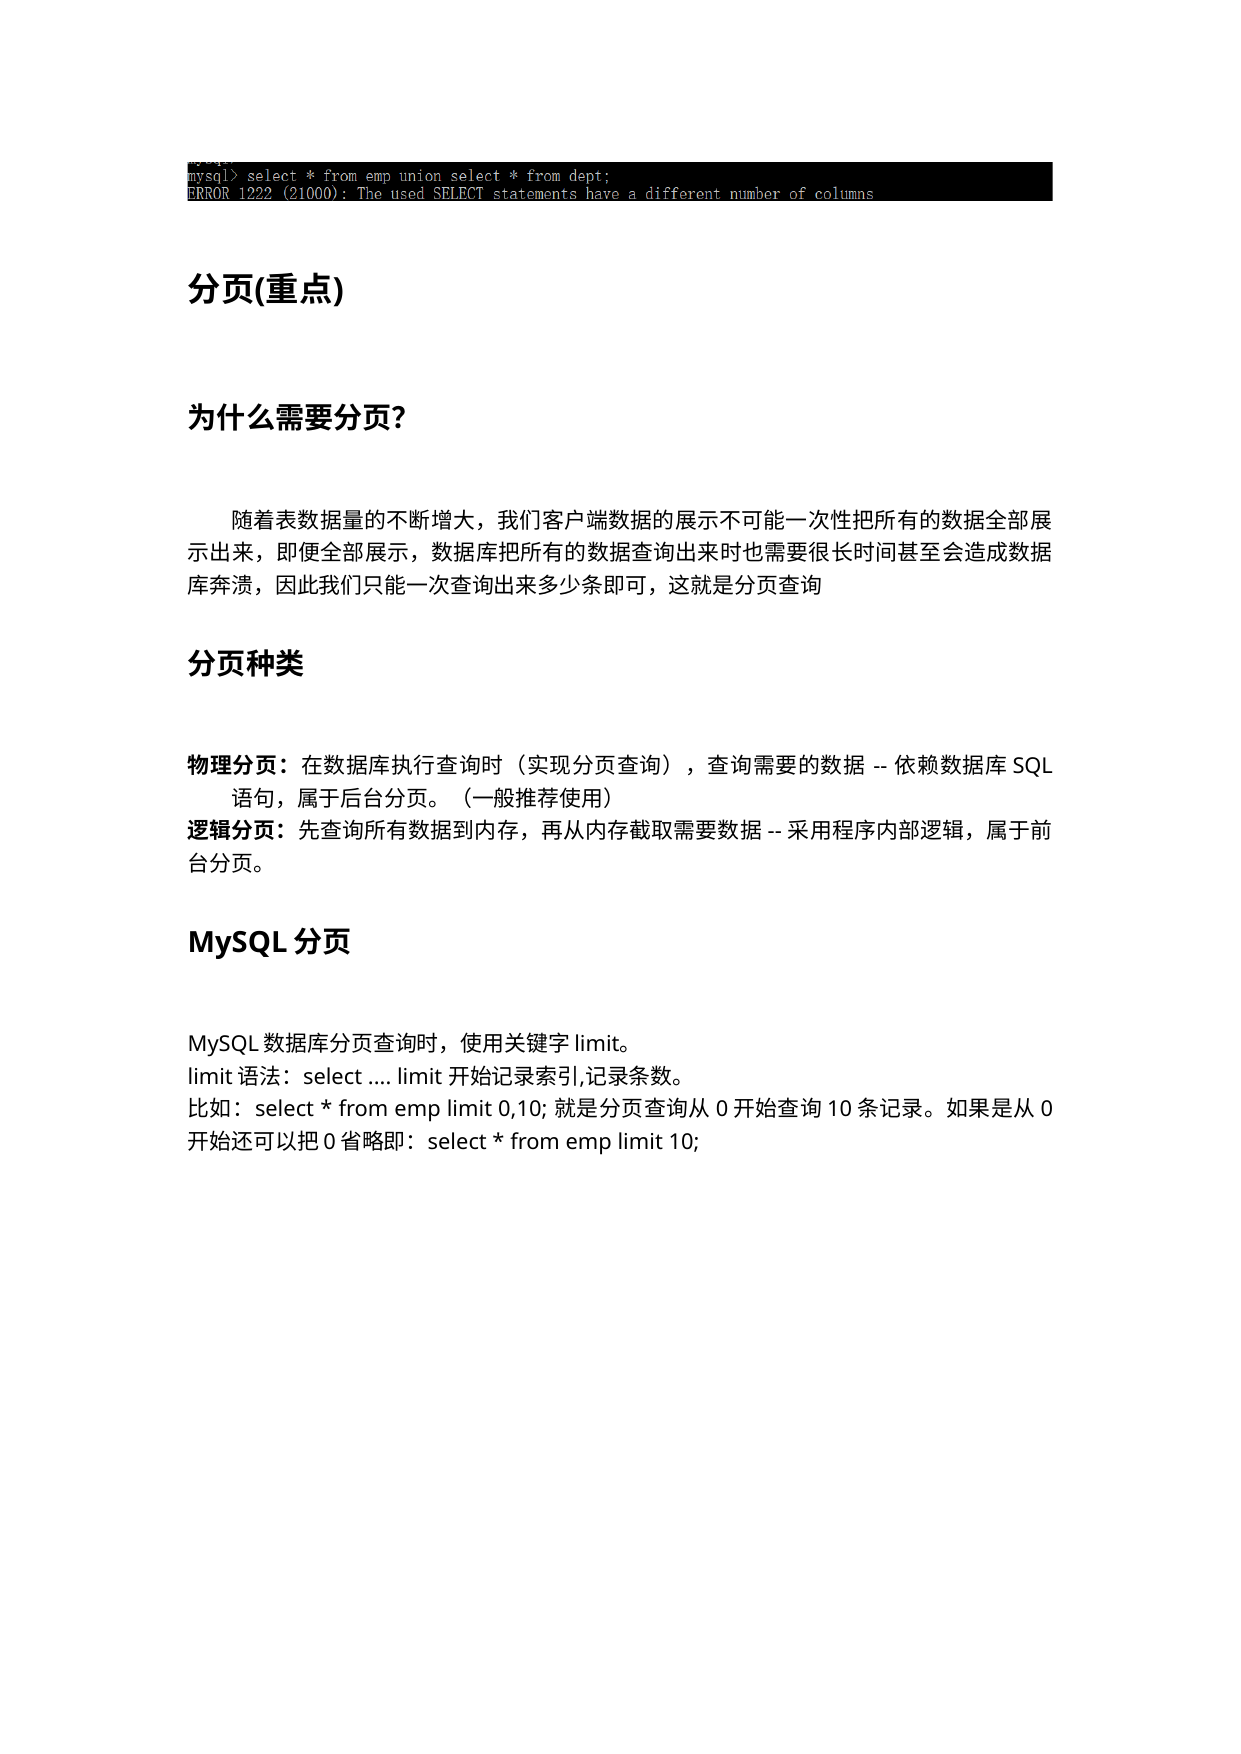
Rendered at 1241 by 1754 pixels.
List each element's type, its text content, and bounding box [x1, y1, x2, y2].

text MySQL数据库分页查询时，使用关键字limit。 [187, 1026, 1053, 1058]
text 逻辑分页：先查询所有数据到内存，再从内存截取需要数据 -- 采用程序内部逻辑，属于前台分页。 [187, 813, 1053, 878]
text 比如：select * from emp limit 0,10; 就是分页查询从0开始查询10条记录。如果是从0开始还可以把0省略即：select * from emp limit 10; [187, 1091, 1053, 1156]
subtitle MySQL分页 [187, 907, 1053, 972]
text 物理分页：在数据库执行查询时（实现分页查询），查询需要的数据 -- 依赖数据库SQL 语句，属于后台分页。（一般推荐使用） [187, 748, 1053, 813]
picture [187, 162, 1053, 201]
subtitle 分页种类 [187, 629, 1053, 694]
subtitle 为什么需要分页？ [187, 383, 1053, 448]
text limit语法：select .... limit 开始记录索引,记录条数。 [187, 1058, 1053, 1091]
text 随着表数据量的不断增大，我们客户端数据的展示不可能一次性把所有的数据全部展示出来，即便全部展示，数据库把所有的数据查询出来时也需要很长时间甚至会造成数据库奔溃，因此我们只能一次查询出来多少条即可，这就是分页查询 [187, 502, 1053, 600]
subtitle 分页(重点) [187, 254, 1053, 319]
